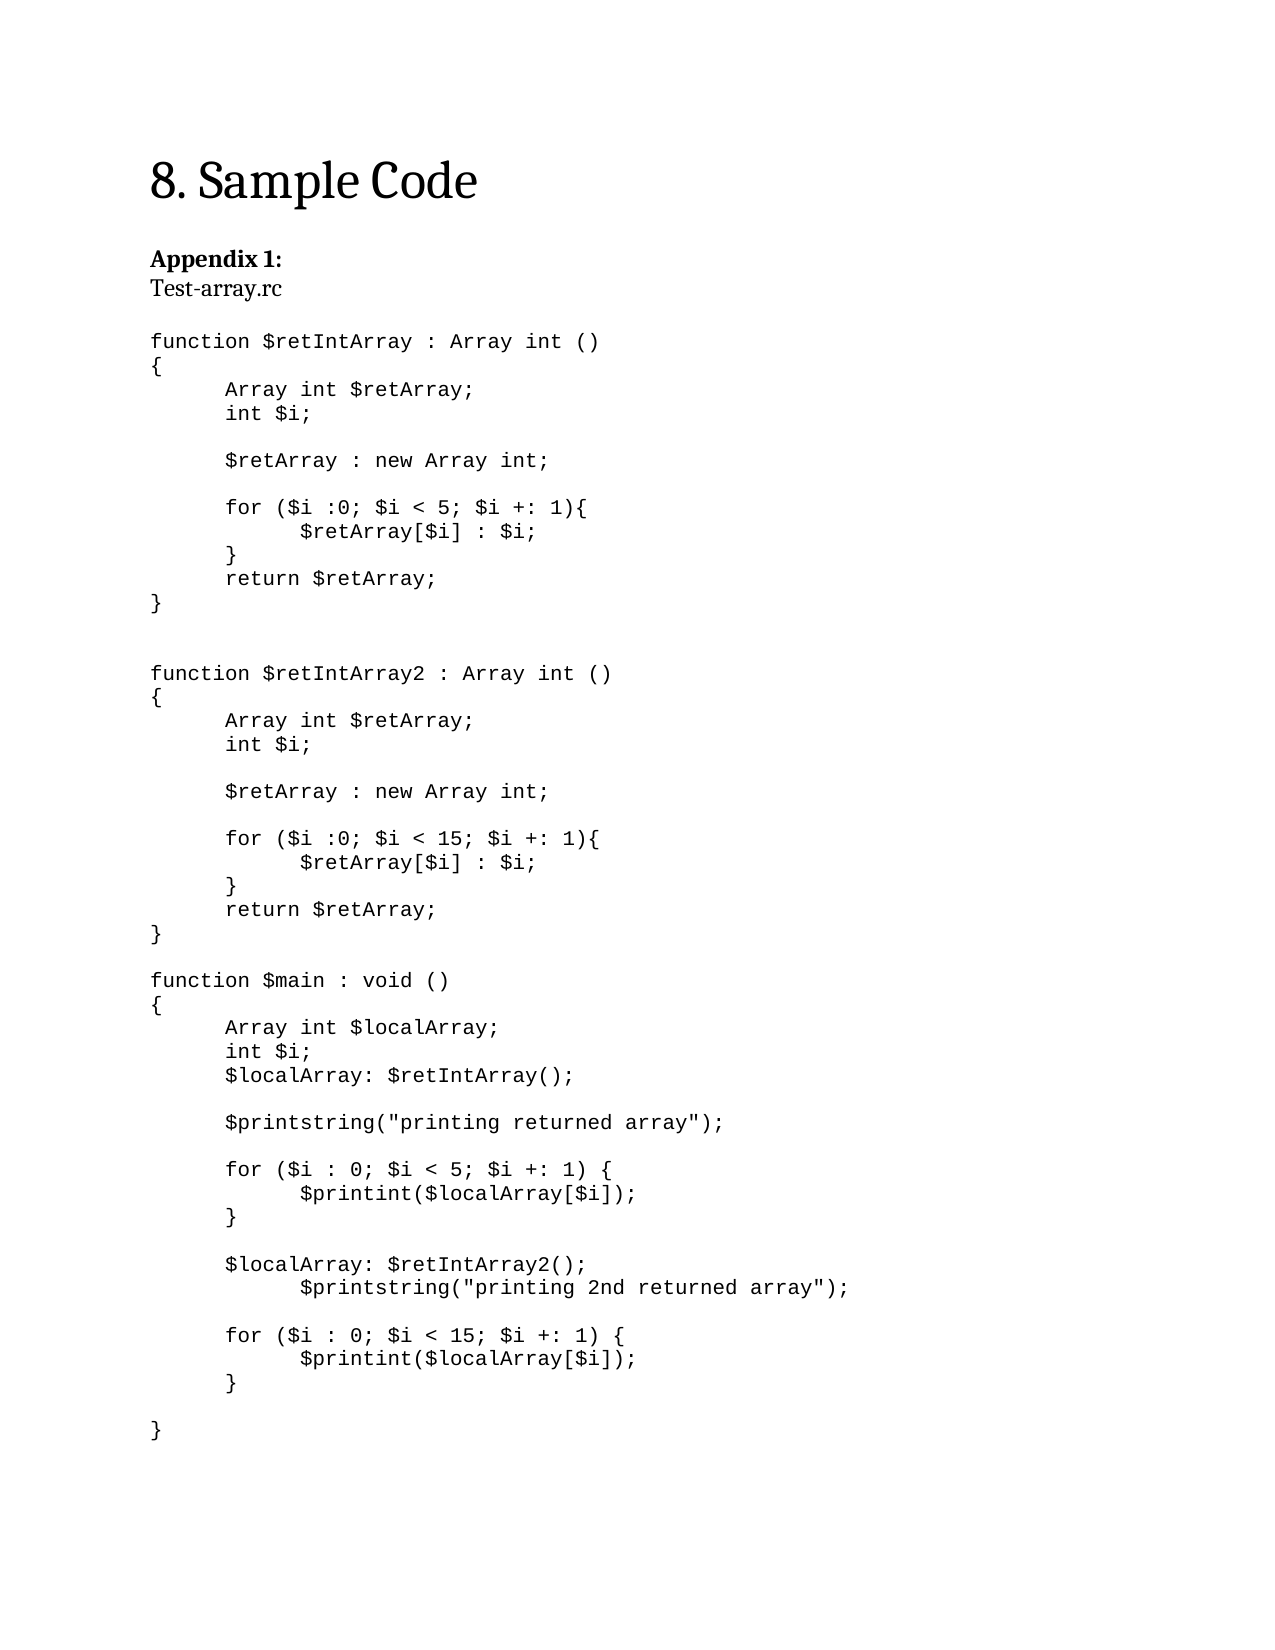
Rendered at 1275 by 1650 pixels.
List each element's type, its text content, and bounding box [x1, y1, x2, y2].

text 8. Sample Code [150, 150, 1125, 212]
text $printstring("printing returned array"); [150, 1112, 1125, 1136]
text function $main : void () [150, 970, 1125, 994]
text { [150, 355, 1125, 379]
text Array int $retArray; [150, 379, 1125, 402]
text int $i; [150, 733, 1125, 757]
text for ($i : 0; $i < 5; $i +: 1) { [150, 1159, 1125, 1183]
text for ($i :0; $i < 5; $i +: 1){ [150, 497, 1125, 521]
text } [150, 544, 1125, 568]
text { [150, 686, 1125, 710]
text for ($i : 0; $i < 15; $i +: 1) { [150, 1325, 1125, 1348]
text $retArray : new Array int; [150, 450, 1125, 473]
text int $i; [150, 402, 1125, 426]
text function $retIntArray : Array int () [150, 332, 1125, 355]
text $retArray[$i] : $i; [150, 521, 1125, 544]
text $localArray: $retIntArray2(); [150, 1254, 1125, 1277]
text $retArray[$i] : $i; [150, 852, 1125, 875]
text Array int $localArray; [150, 1017, 1125, 1041]
text $printstring("printing 2nd returned array"); [150, 1277, 1125, 1301]
text } [150, 1419, 1125, 1443]
text Appendix 1: [150, 245, 1125, 274]
text } [150, 923, 1125, 946]
text return $retArray; [150, 568, 1125, 592]
text } [150, 875, 1125, 899]
text { [150, 994, 1125, 1017]
text Array int $retArray; [150, 710, 1125, 733]
text $localArray: $retIntArray(); [150, 1064, 1125, 1088]
text Test-array.rc [150, 274, 1125, 303]
text return $retArray; [150, 899, 1125, 923]
text function $retIntArray2 : Array int () [150, 663, 1125, 686]
text $retArray : new Array int; [150, 781, 1125, 804]
text } [150, 1372, 1125, 1396]
text } [150, 592, 1125, 615]
text $printint($localArray[$i]); [150, 1183, 1125, 1206]
text $printint($localArray[$i]); [150, 1348, 1125, 1372]
text int $i; [150, 1041, 1125, 1064]
text } [150, 1206, 1125, 1230]
text for ($i :0; $i < 15; $i +: 1){ [150, 828, 1125, 852]
